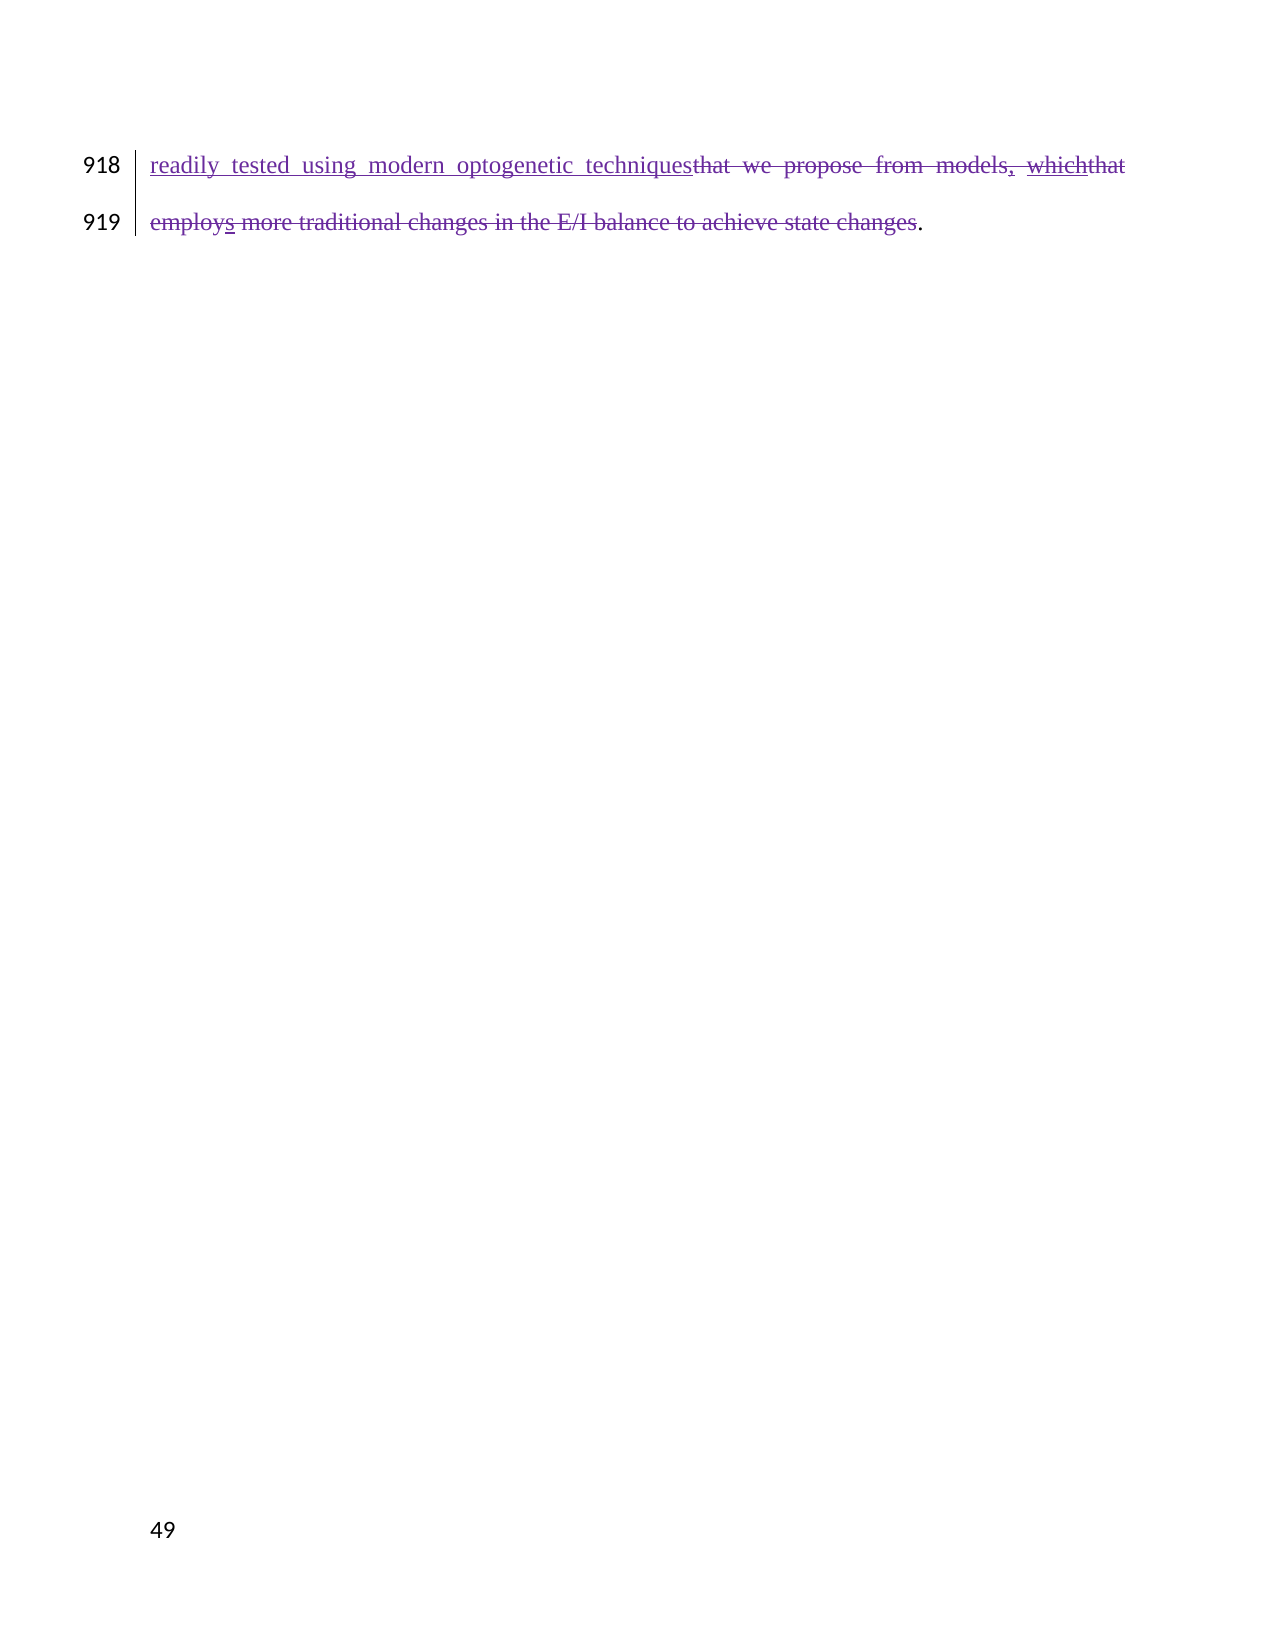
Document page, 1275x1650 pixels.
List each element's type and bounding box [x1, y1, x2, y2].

text [150, 150, 1125, 236]
